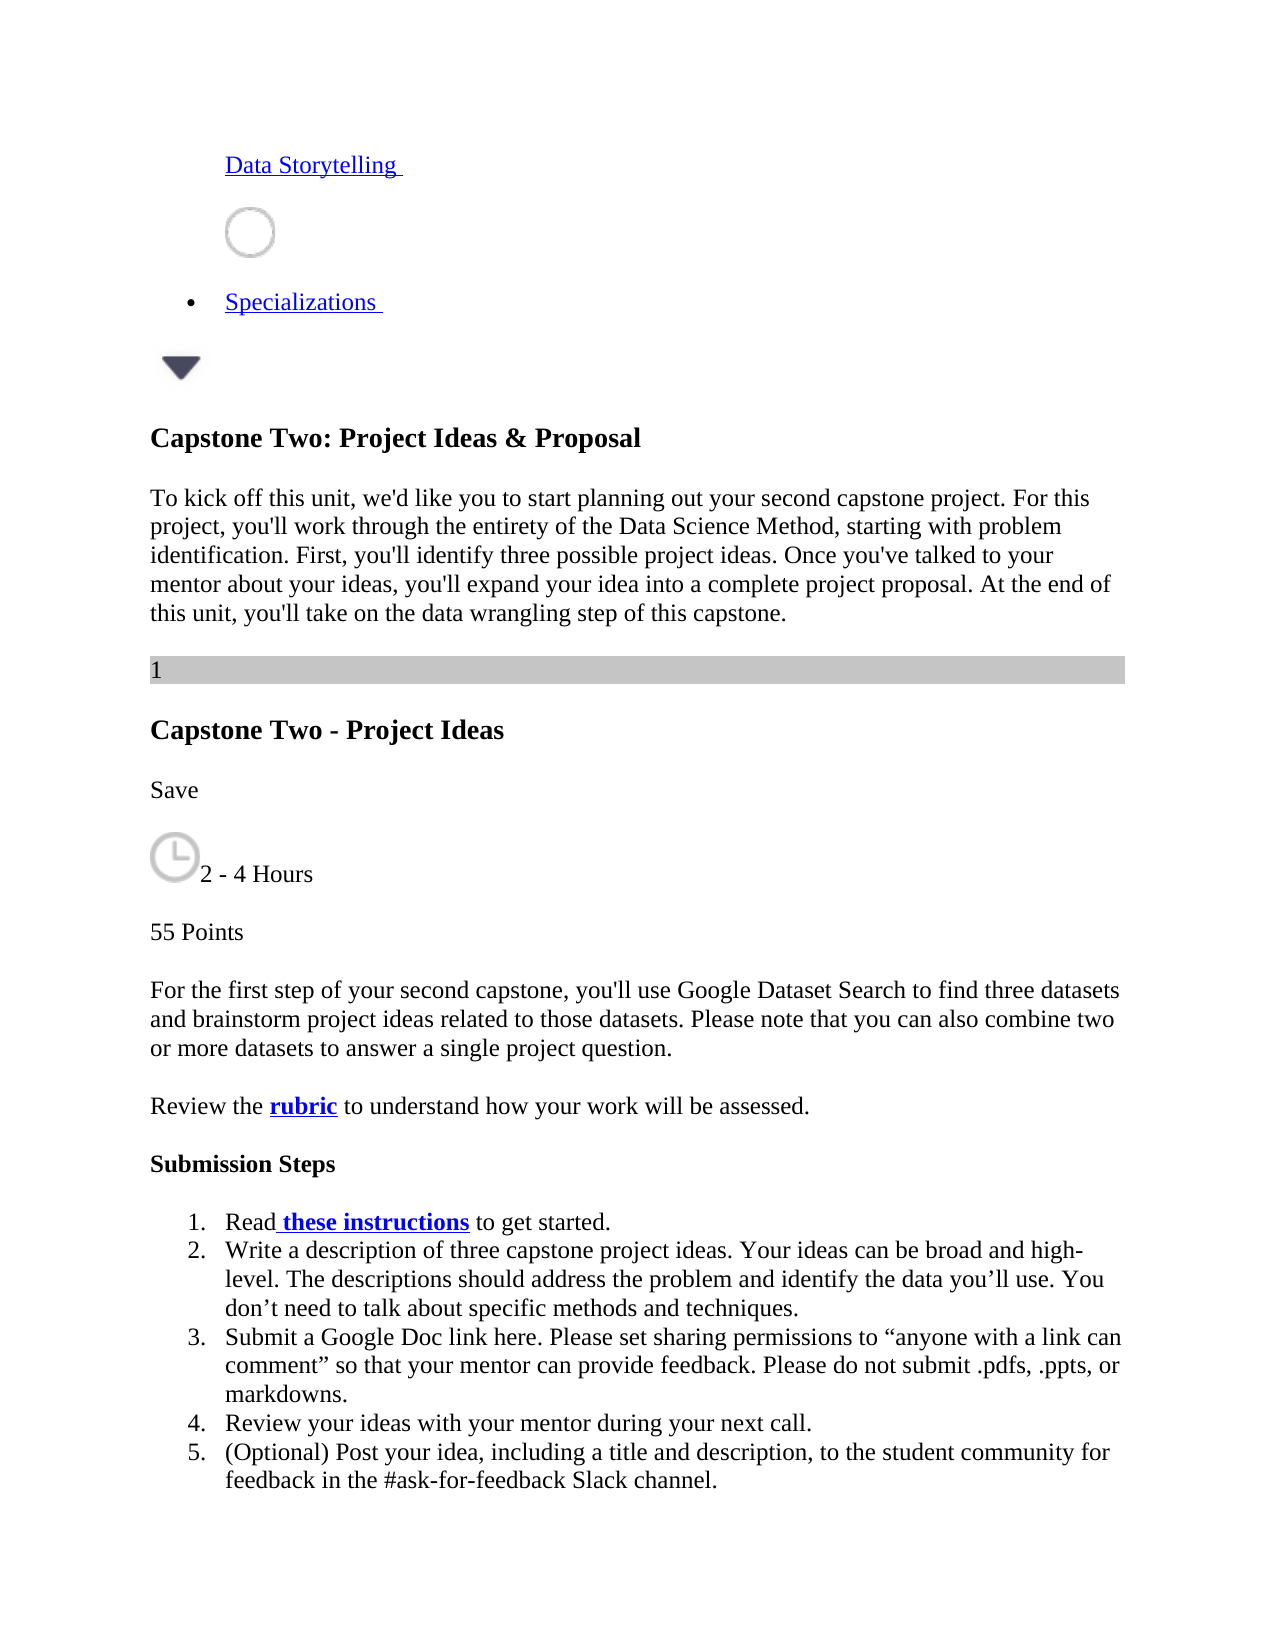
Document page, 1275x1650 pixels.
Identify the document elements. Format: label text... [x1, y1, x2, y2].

text Capstone Two - Project Ideas [150, 713, 1125, 746]
list Review your ideas with your mentor during your next call. [187, 1408, 1125, 1437]
picture [225, 207, 275, 258]
list (Optional) Post your idea, including a title and description, to the student community for feedback in the #ask-for-feedback Slack channel. [187, 1437, 1125, 1494]
text Capstone Two: Project Ideas & Proposal [150, 421, 1125, 453]
text 55 Points [150, 917, 1125, 946]
text Data Storytelling [225, 150, 1125, 179]
text To kick off this unit, we'd like you to start planning out your second capstone project. For this project, you'll work through the entirety of the Data Science Method, starting with problem identification. First, you'll identify three possible project ideas. Once you've talked to your mentor about your ideas, you'll expand your idea into a complete project proposal. At the end of this unit, you'll take on the data wrangling step of this capstone. [150, 483, 1125, 626]
text Submission Steps [150, 1149, 1125, 1177]
text Save [150, 775, 1125, 804]
text For the first step of your second capstone, you'll use Google Dataset Search to find three datasets and brainstorm project ideas related to those datasets. Please note that you can also combine two or more datasets to answer a single project question. [150, 975, 1125, 1062]
text Review the rubric to understand how your work will be assessed. [150, 1091, 1125, 1119]
text 2 - 4 Hours [150, 833, 1125, 888]
text 1 [150, 656, 1125, 684]
picture [150, 832, 200, 883]
picture [150, 345, 213, 392]
list Write a description of three capstone project ideas. Your ideas can be broad and high-level. The descriptions should address the problem and identify the data you’ll use. You don’t need to talk about specific methods and techniques. [187, 1235, 1125, 1322]
list Read these instructions to get started. [187, 1207, 1125, 1235]
list Submit a Google Doc link here. Please set sharing permissions to “anyone with a link can comment” so that your mentor can provide feedback. Please do not submit .pdfs, .ppts, or markdowns. [187, 1322, 1125, 1408]
list Specializations [187, 287, 1125, 316]
